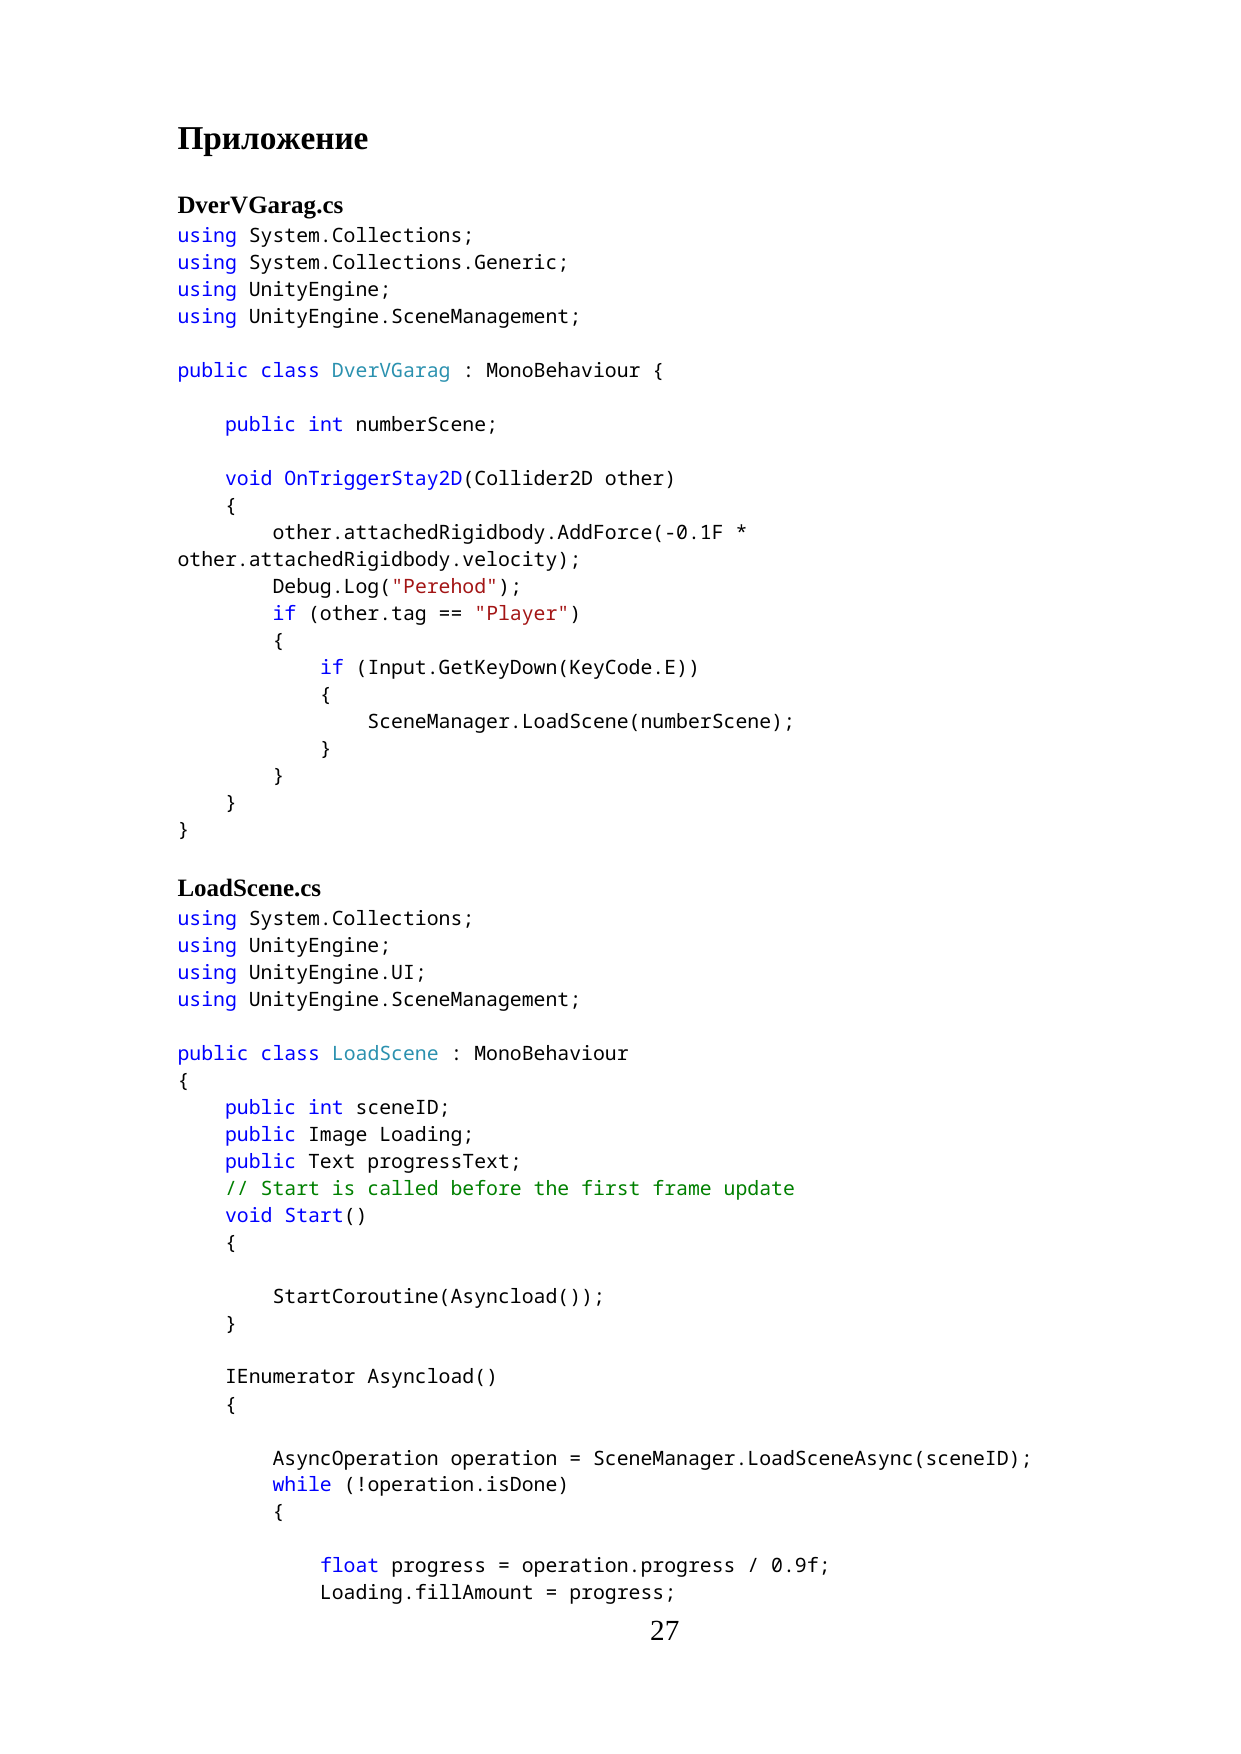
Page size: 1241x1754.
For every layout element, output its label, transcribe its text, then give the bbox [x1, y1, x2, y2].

text } [177, 788, 1152, 815]
text using System.Collections; [177, 904, 1152, 931]
text using System.Collections.Generic; [177, 248, 1152, 276]
text public Text progressText; [177, 1147, 1152, 1174]
text { [177, 491, 1152, 518]
text { [177, 1390, 1152, 1417]
text StartCoroutine(Asyncload()); [177, 1282, 1152, 1309]
text LoadScene.cs [177, 873, 1152, 902]
text using UnityEngine.SceneManagement; [177, 985, 1152, 1012]
text if (Input.GetKeyDown(KeyCode.E)) [177, 653, 1152, 680]
text public int numberScene; [177, 410, 1152, 437]
text void OnTriggerStay2D(Collider2D other) [177, 464, 1152, 491]
text using UnityEngine; [177, 276, 1152, 302]
text AsyncOperation operation = SceneManager.LoadSceneAsync(sceneID); [177, 1444, 1152, 1471]
text public Image Loading; [177, 1120, 1152, 1147]
text { [177, 626, 1152, 653]
text } [177, 1309, 1152, 1336]
text Debug.Log("Perehod"); [177, 572, 1152, 599]
text } [177, 761, 1152, 788]
text using UnityEngine.SceneManagement; [177, 302, 1152, 329]
text while (!operation.isDone) [177, 1471, 1152, 1498]
text other.attachedRigidbody.AddForce(-0.1F * other.attachedRigidbody.velocity); [177, 518, 1152, 572]
text SceneManager.LoadScene(numberScene); [177, 707, 1152, 734]
text if (other.tag == "Player") [177, 599, 1152, 626]
text // Start is called before the first frame update [177, 1174, 1152, 1201]
text } [177, 734, 1152, 761]
text public class DverVGarag : MonoBehaviour { [177, 356, 1152, 383]
text Loading.fillAmount = progress; [177, 1579, 1152, 1606]
text } [177, 815, 1152, 842]
text { [177, 1228, 1152, 1255]
text { [177, 680, 1152, 707]
text DverVGarag.cs [177, 191, 1152, 219]
text { [177, 1498, 1152, 1525]
text float progress = operation.progress / 0.9f; [177, 1552, 1152, 1579]
text IEnumerator Asyncload() [177, 1363, 1152, 1390]
text public class LoadScene : MonoBehaviour [177, 1039, 1152, 1066]
text { [177, 1066, 1152, 1093]
subtitle Приложение [177, 118, 1152, 156]
text using UnityEngine; [177, 931, 1152, 958]
text using UnityEngine.UI; [177, 958, 1152, 985]
text using System.Collections; [177, 222, 1152, 248]
text public int sceneID; [177, 1093, 1152, 1120]
text void Start() [177, 1201, 1152, 1228]
